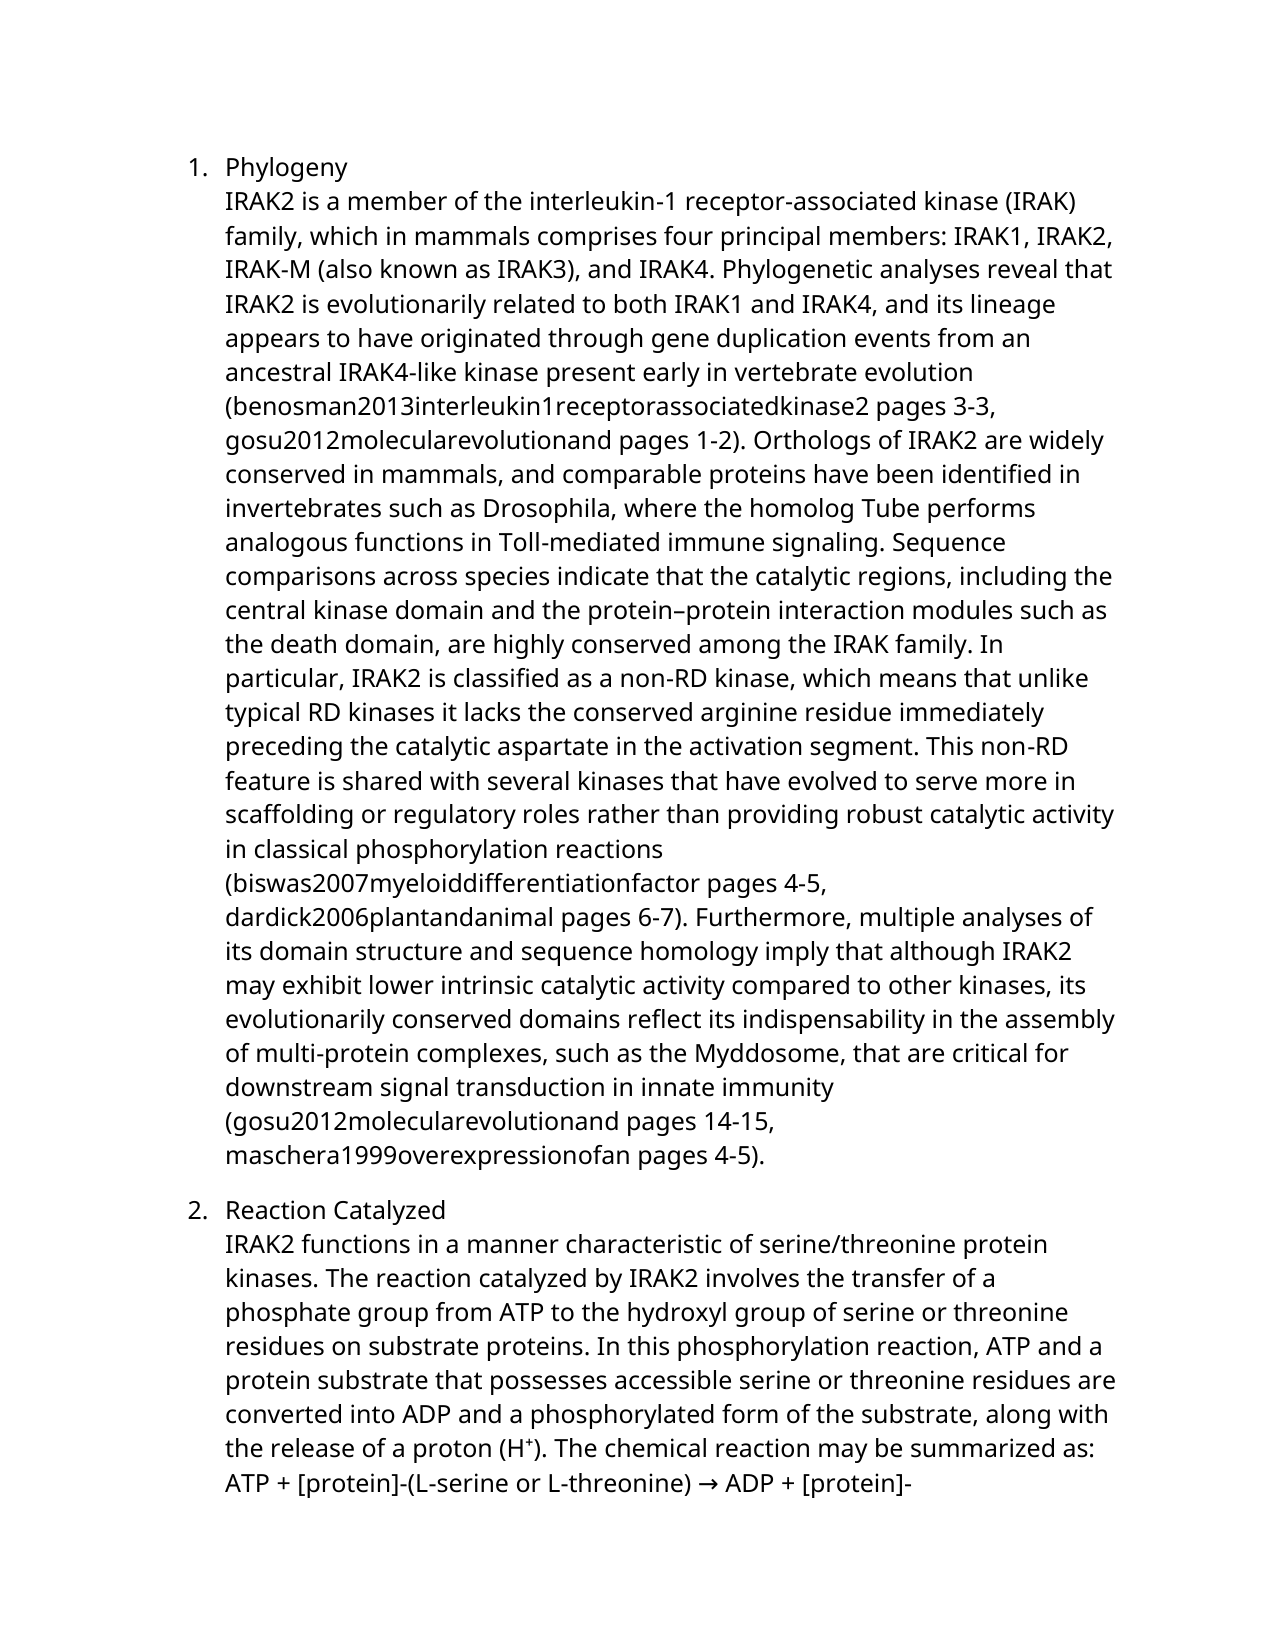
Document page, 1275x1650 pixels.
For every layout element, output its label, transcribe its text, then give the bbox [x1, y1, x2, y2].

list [187, 1193, 1125, 1499]
list Phylogeny IRAK2 is a member of the interleukin‑1 receptor‑associated kinase (IRAK) family, which in mammals comprises four principal members: IRAK1, IRAK2, IRAK‑M (also known as IRAK3), and IRAK4. Phylogenetic analyses reveal that IRAK2 is evolutionarily related to both IRAK1 and IRAK4, and its lineage appears to have originated through gene duplication events from an ancestral IRAK4‑like kinase present early in vertebrate evolution (benosman2013interleukin1receptorassociatedkinase2 pages 3-3, gosu2012molecularevolutionand pages 1-2). Orthologs of IRAK2 are widely conserved in mammals, and comparable proteins have been identified in invertebrates such as Drosophila, where the homolog Tube performs analogous functions in Toll‑mediated immune signaling. Sequence comparisons across species indicate that the catalytic regions, including the central kinase domain and the protein–protein interaction modules such as the death domain, are highly conserved among the IRAK family. In particular, IRAK2 is classified as a non‑RD kinase, which means that unlike typical RD kinases it lacks the conserved arginine residue immediately preceding the catalytic aspartate in the activation segment. This non‑RD feature is shared with several kinases that have evolved to serve more in scaffolding or regulatory roles rather than providing robust catalytic activity in classical phosphorylation reactions (biswas2007myeloiddifferentiationfactor pages 4-5, dardick2006plantandanimal pages 6-7). Furthermore, multiple analyses of its domain structure and sequence homology imply that although IRAK2 may exhibit lower intrinsic catalytic activity compared to other kinases, its evolutionarily conserved domains reflect its indispensability in the assembly of multi‑protein complexes, such as the Myddosome, that are critical for downstream signal transduction in innate immunity (gosu2012molecularevolutionand pages 14-15, maschera1999overexpressionofan pages 4-5). [187, 150, 1125, 1172]
